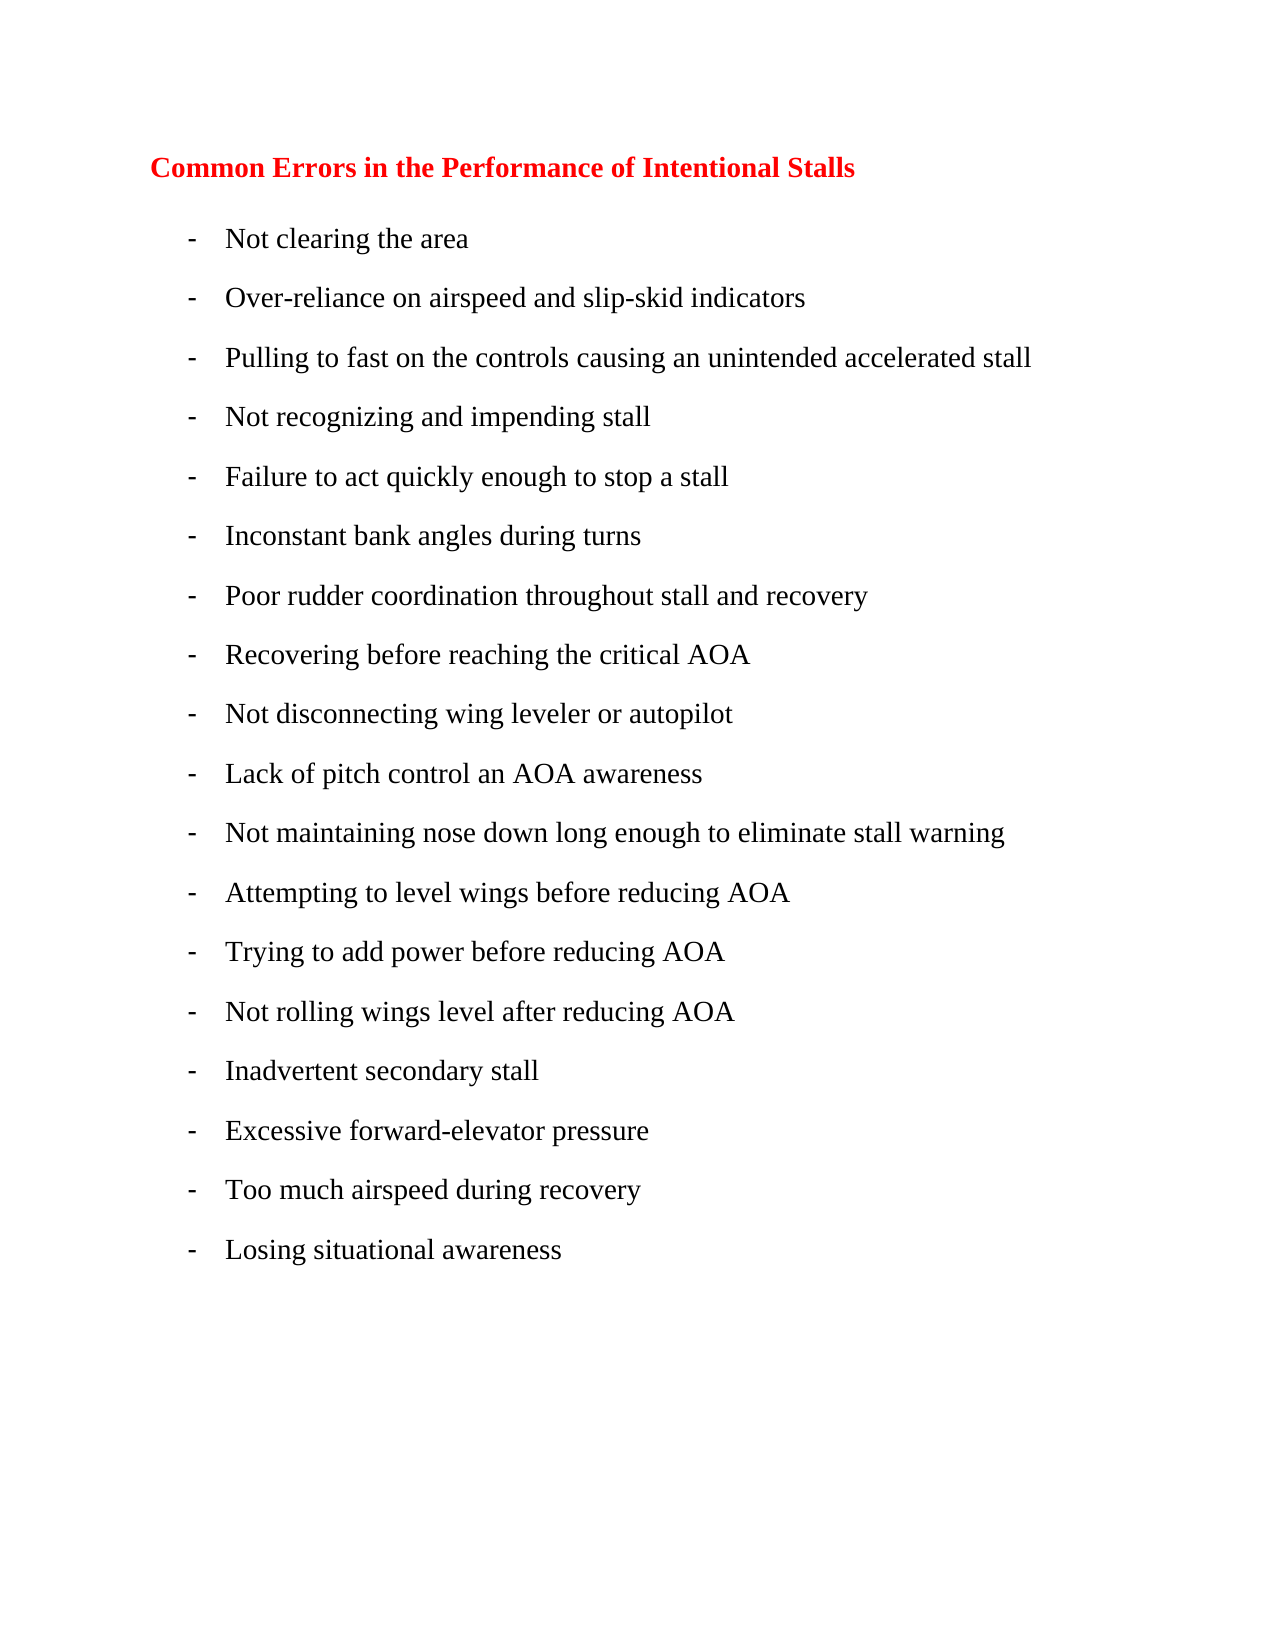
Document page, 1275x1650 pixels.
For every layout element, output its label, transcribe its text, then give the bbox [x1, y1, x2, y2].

list Not disconnecting wing leveler or autopilot [187, 693, 1125, 732]
list Trying to add power before reducing AOA [187, 931, 1125, 970]
list Failure to act quickly enough to stop a stall [187, 455, 1125, 494]
list Recovering before reaching the critical AOA [187, 633, 1125, 673]
text Common Errors in the Performance of Intentional Stalls [150, 150, 1125, 183]
list Lack of pitch control an AOA awareness [187, 752, 1125, 792]
list Inconstant bank angles during turns [187, 514, 1125, 554]
list Not clearing the area [187, 217, 1125, 257]
list Not maintaining nose down long enough to eliminate stall warning [187, 812, 1125, 851]
list Excessive forward-elevator pressure [187, 1109, 1125, 1149]
list Losing situational awareness [187, 1228, 1125, 1268]
list Not recognizing and impending stall [187, 395, 1125, 435]
list Inadvertent secondary stall [187, 1050, 1125, 1089]
list Not rolling wings level after reducing AOA [187, 990, 1125, 1030]
list Over-reliance on airspeed and slip-skid indicators [187, 276, 1125, 316]
list Poor rudder coordination throughout stall and recovery [187, 574, 1125, 613]
list Attempting to level wings before reducing AOA [187, 871, 1125, 911]
list Too much airspeed during recovery [187, 1169, 1125, 1208]
list Pulling to fast on the controls causing an unintended accelerated stall [187, 336, 1125, 376]
